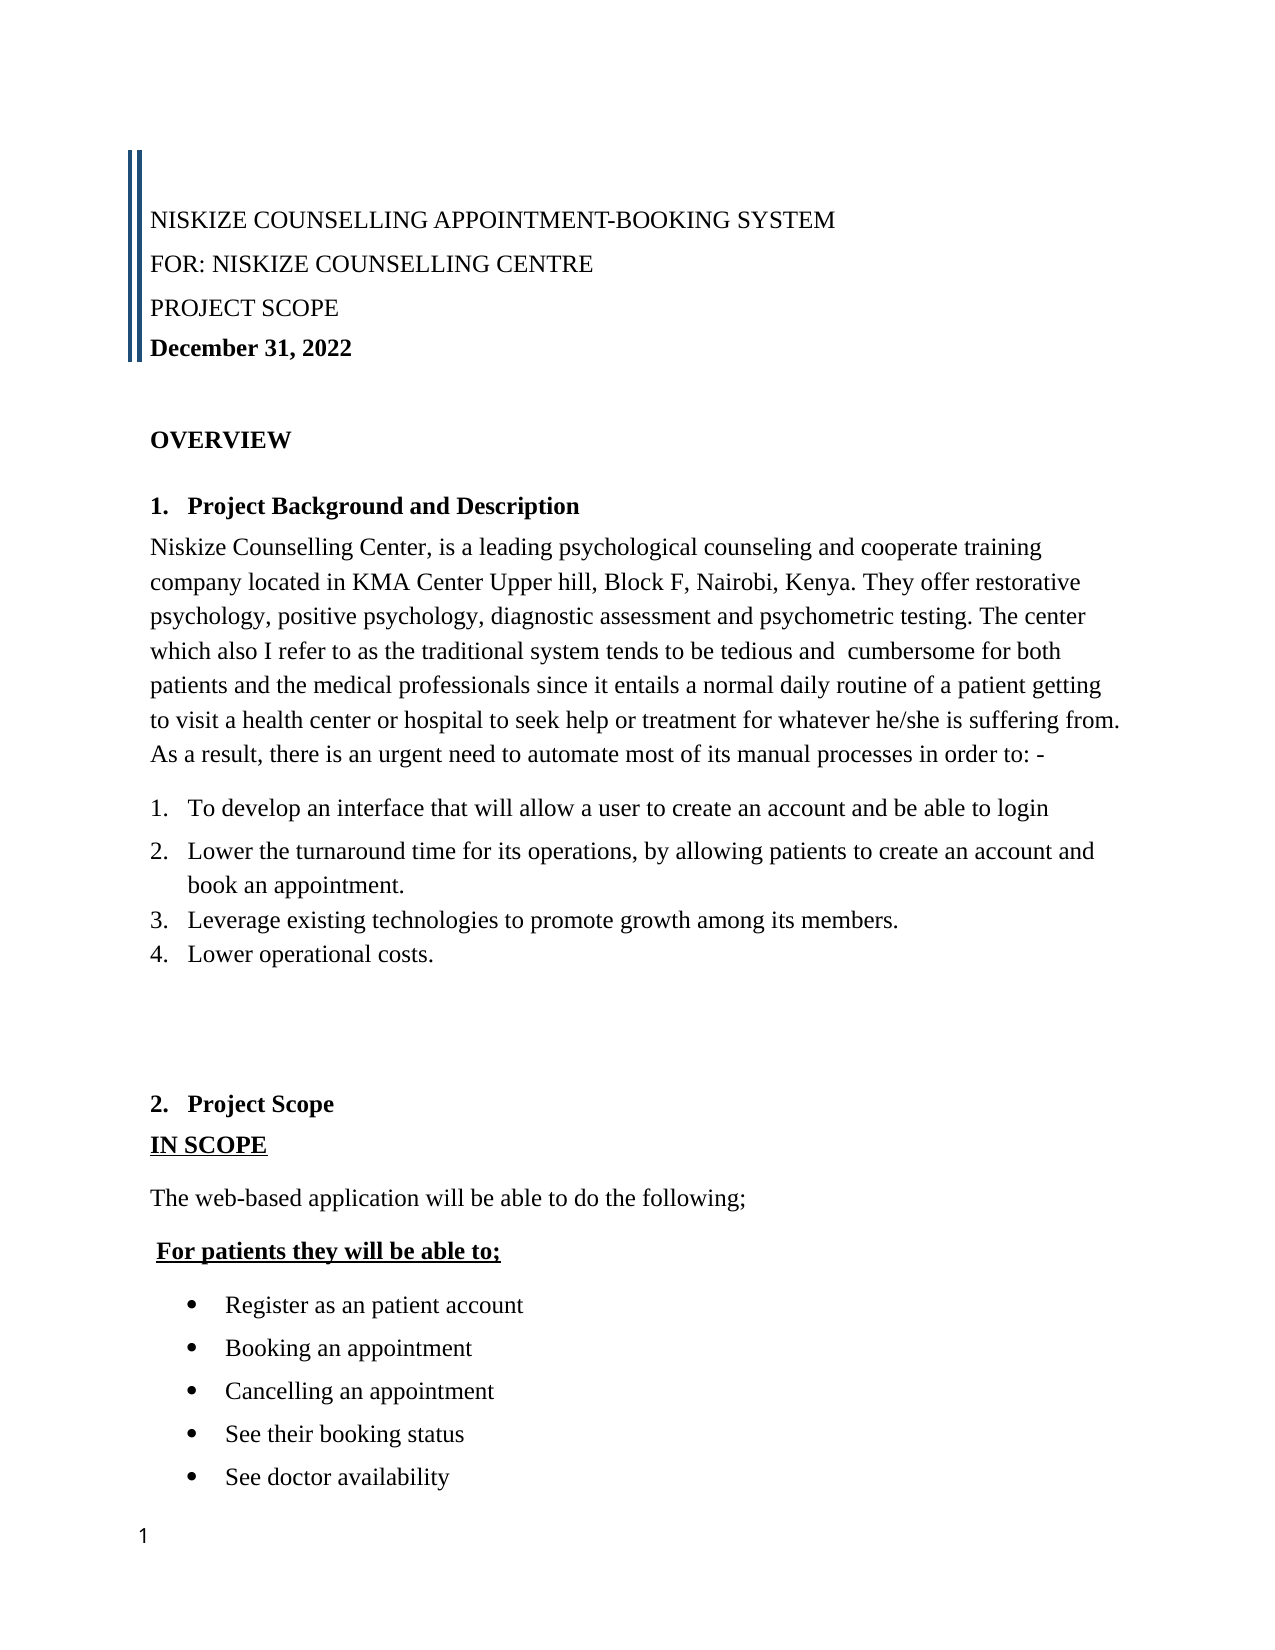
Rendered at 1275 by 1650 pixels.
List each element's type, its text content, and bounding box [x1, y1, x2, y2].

title for: Niskize COUNSELLING CENTRE Project Scope [150, 237, 1125, 325]
text IN SCOPE [150, 1130, 1125, 1159]
text The web-based application will be able to do the following; [150, 1183, 1125, 1212]
list Register as an patient account [187, 1290, 1125, 1318]
list Cancelling an appointment [187, 1376, 1125, 1405]
list See their booking status [187, 1419, 1125, 1448]
subtitle Project Background and Description [150, 491, 1125, 520]
subtitle Project Scope [150, 1089, 1125, 1117]
list Lower the turnaround time for its operations, by allowing patients to create an account and book an appointment. [150, 836, 1125, 899]
list Lower operational costs. [150, 939, 1125, 968]
list To develop an interface that will allow a user to create an account and be able to login [150, 793, 1125, 821]
list See doctor availability [187, 1462, 1125, 1491]
text Niskize Counselling Center, is a leading psychological counseling and cooperate training company located in KMA Center Upper hill, Block F, Nairobi, Kenya. They offer restorative psychology, positive psychology, diagnostic assessment and psychometric testing. The center which also I refer to as the traditional system tends to be tedious and cumbersome for both patients and the medical professionals since it entails a normal daily routine of a patient getting to visit a health center or hospital to seek help or treatment for whatever he/she is suffering from. As a result, there is an urgent need to automate most of its manual processes in order to: - [150, 532, 1125, 768]
subtitle Overview [150, 425, 1125, 454]
list Leverage existing technologies to promote growth among its members. [150, 905, 1125, 933]
list Booking an appointment [187, 1333, 1125, 1362]
text For patients they will be able to; [150, 1236, 1125, 1265]
title Niskize COUNSELLING aPPOINTMENT-BOOKING SYSTEM [150, 194, 1125, 237]
